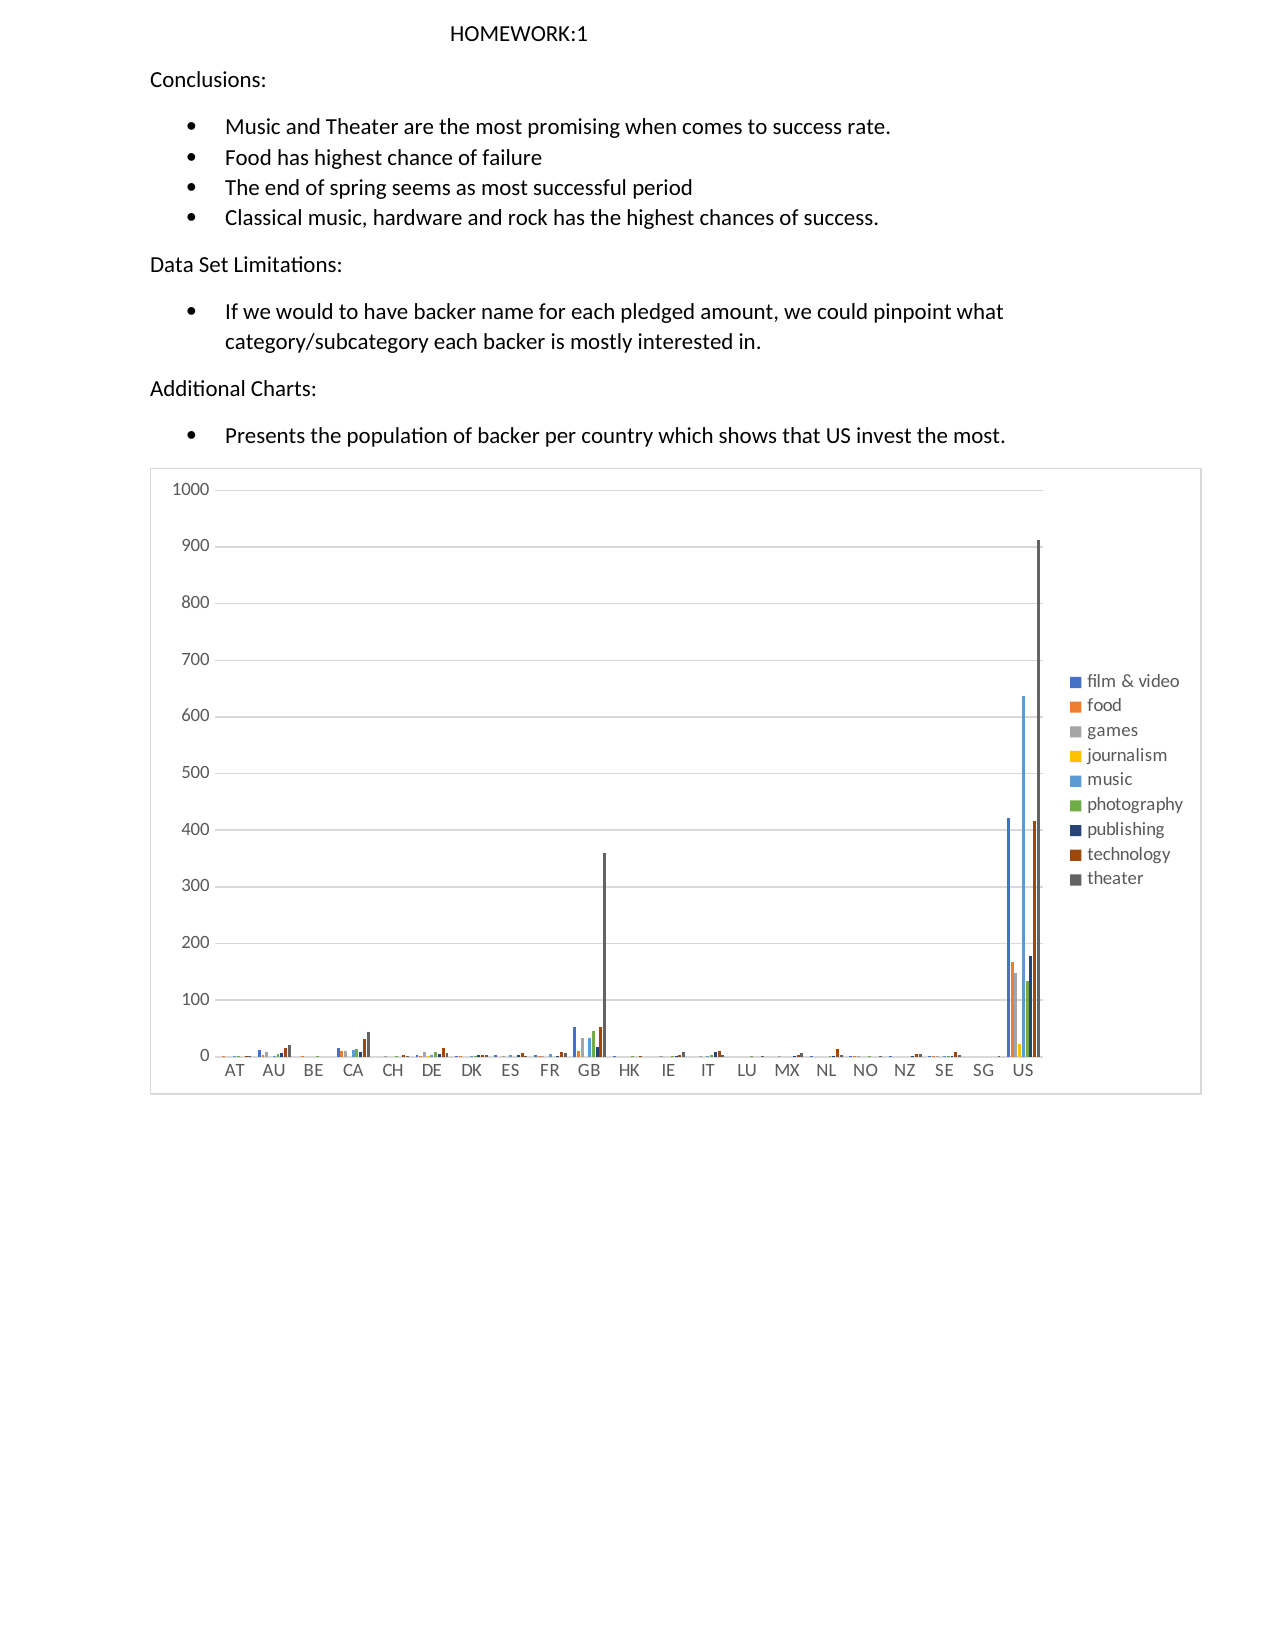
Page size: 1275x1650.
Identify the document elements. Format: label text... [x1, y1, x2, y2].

list If we would to have backer name for each pledged amount, we could pinpoint what category/subcategory each backer is mostly interested in. [187, 297, 1125, 355]
list Food has highest chance of failure [187, 143, 1125, 171]
text Data Set Limitations: [150, 250, 1125, 278]
list Presents the population of backer per country which shows that US invest the most. [187, 421, 1125, 449]
text HOMEWORK:1 [375, 19, 1125, 47]
list The end of spring seems as most successful period [187, 173, 1125, 201]
list Music and Theater are the most promising when comes to success rate. [187, 112, 1125, 141]
list Classical music, hardware and rock has the highest chances of success. [187, 203, 1125, 231]
text Conclusions: [150, 66, 1125, 94]
text Additional Charts: [150, 374, 1125, 402]
